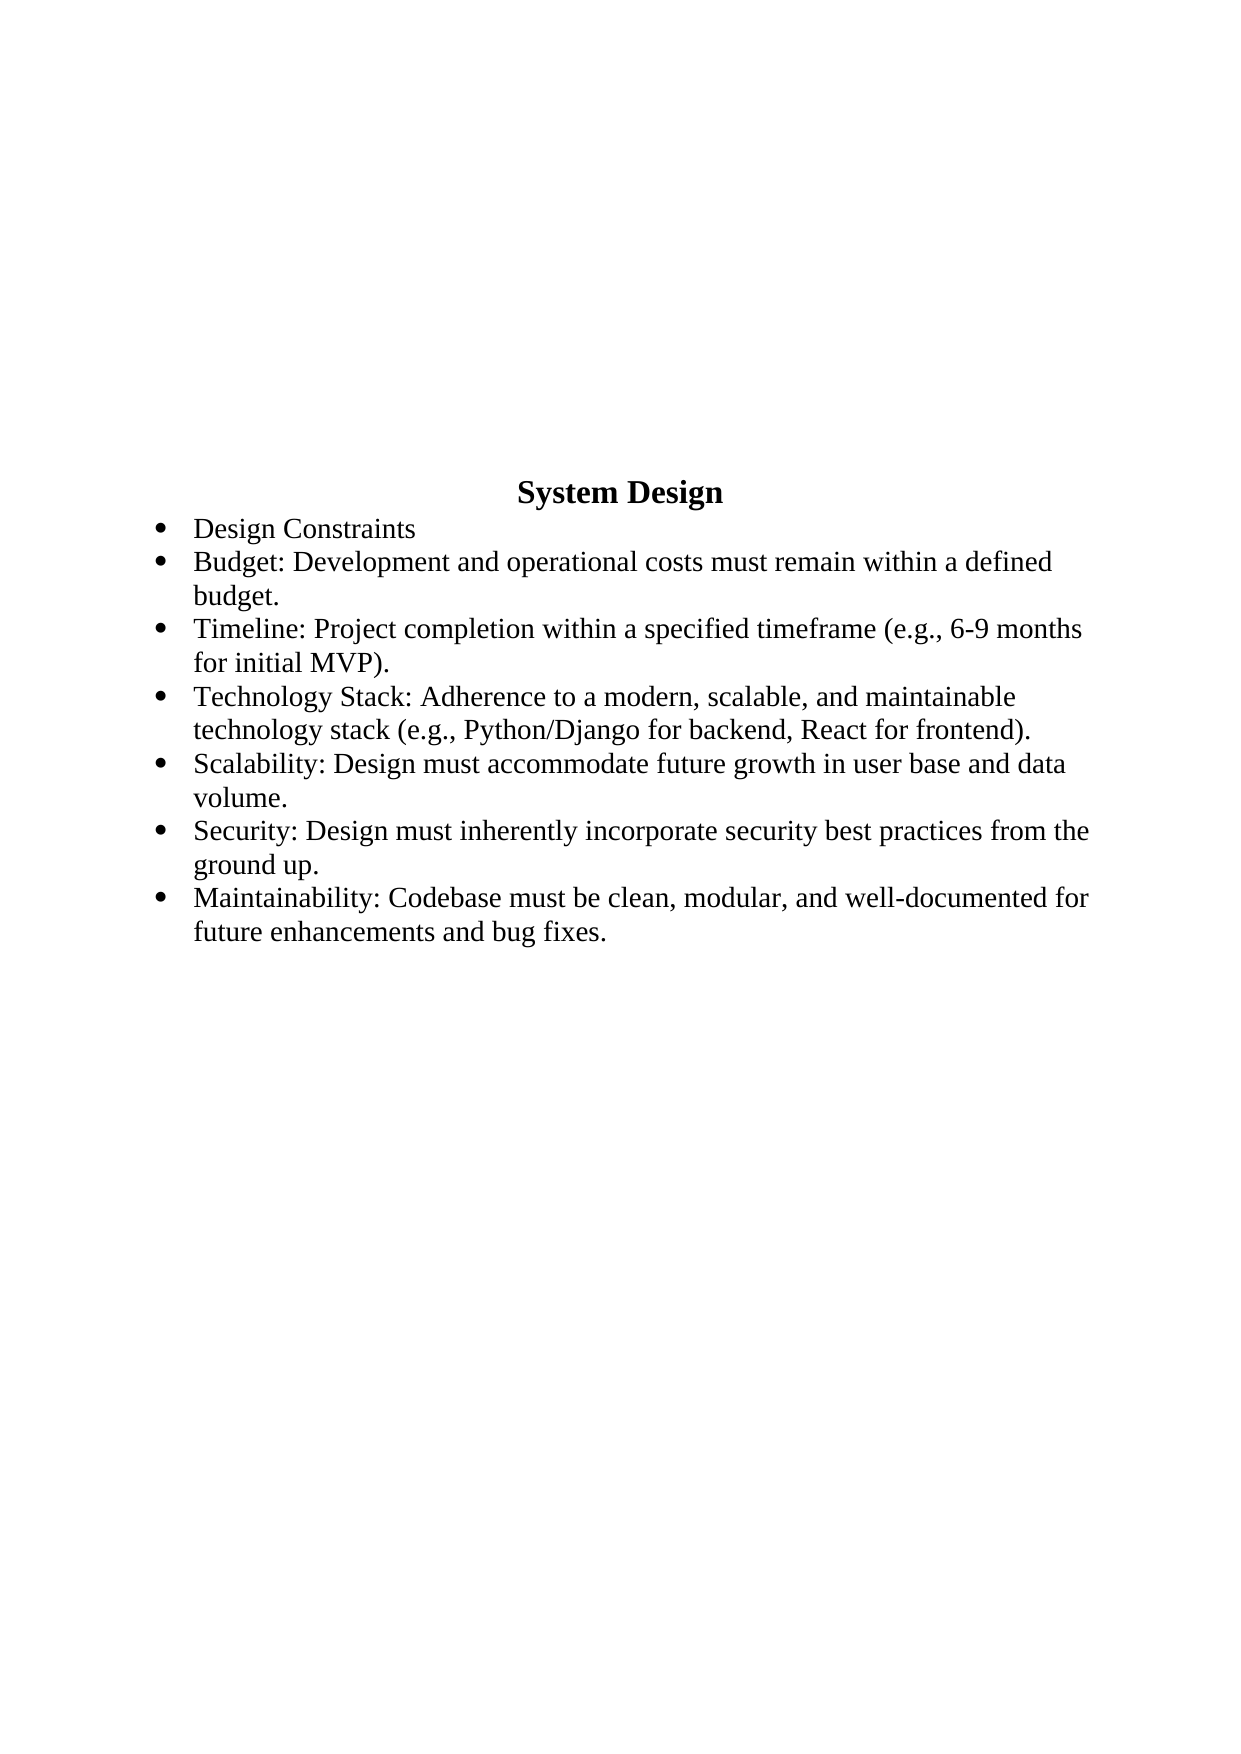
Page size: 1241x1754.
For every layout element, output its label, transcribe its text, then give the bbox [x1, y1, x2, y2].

list Budget: Development and operational costs must remain within a defined budget. [156, 544, 1122, 612]
list Security: Design must inherently incorporate security best practices from the ground up. [156, 813, 1122, 880]
list Technology Stack: Adherence to a modern, scalable, and maintainable technology stack (e.g., Python/Django for backend, React for frontend). [156, 679, 1122, 746]
list Timeline: Project completion within a specified timeframe (e.g., 6-9 months for initial MVP). [156, 612, 1122, 679]
list Maintainability: Codebase must be clean, modular, and well-documented for future enhancements and bug fixes. [156, 880, 1122, 948]
list Design Constraints [156, 511, 1122, 544]
text System Design [118, 472, 1122, 511]
list Scalability: Design must accommodate future growth in user base and data volume. [156, 746, 1122, 813]
